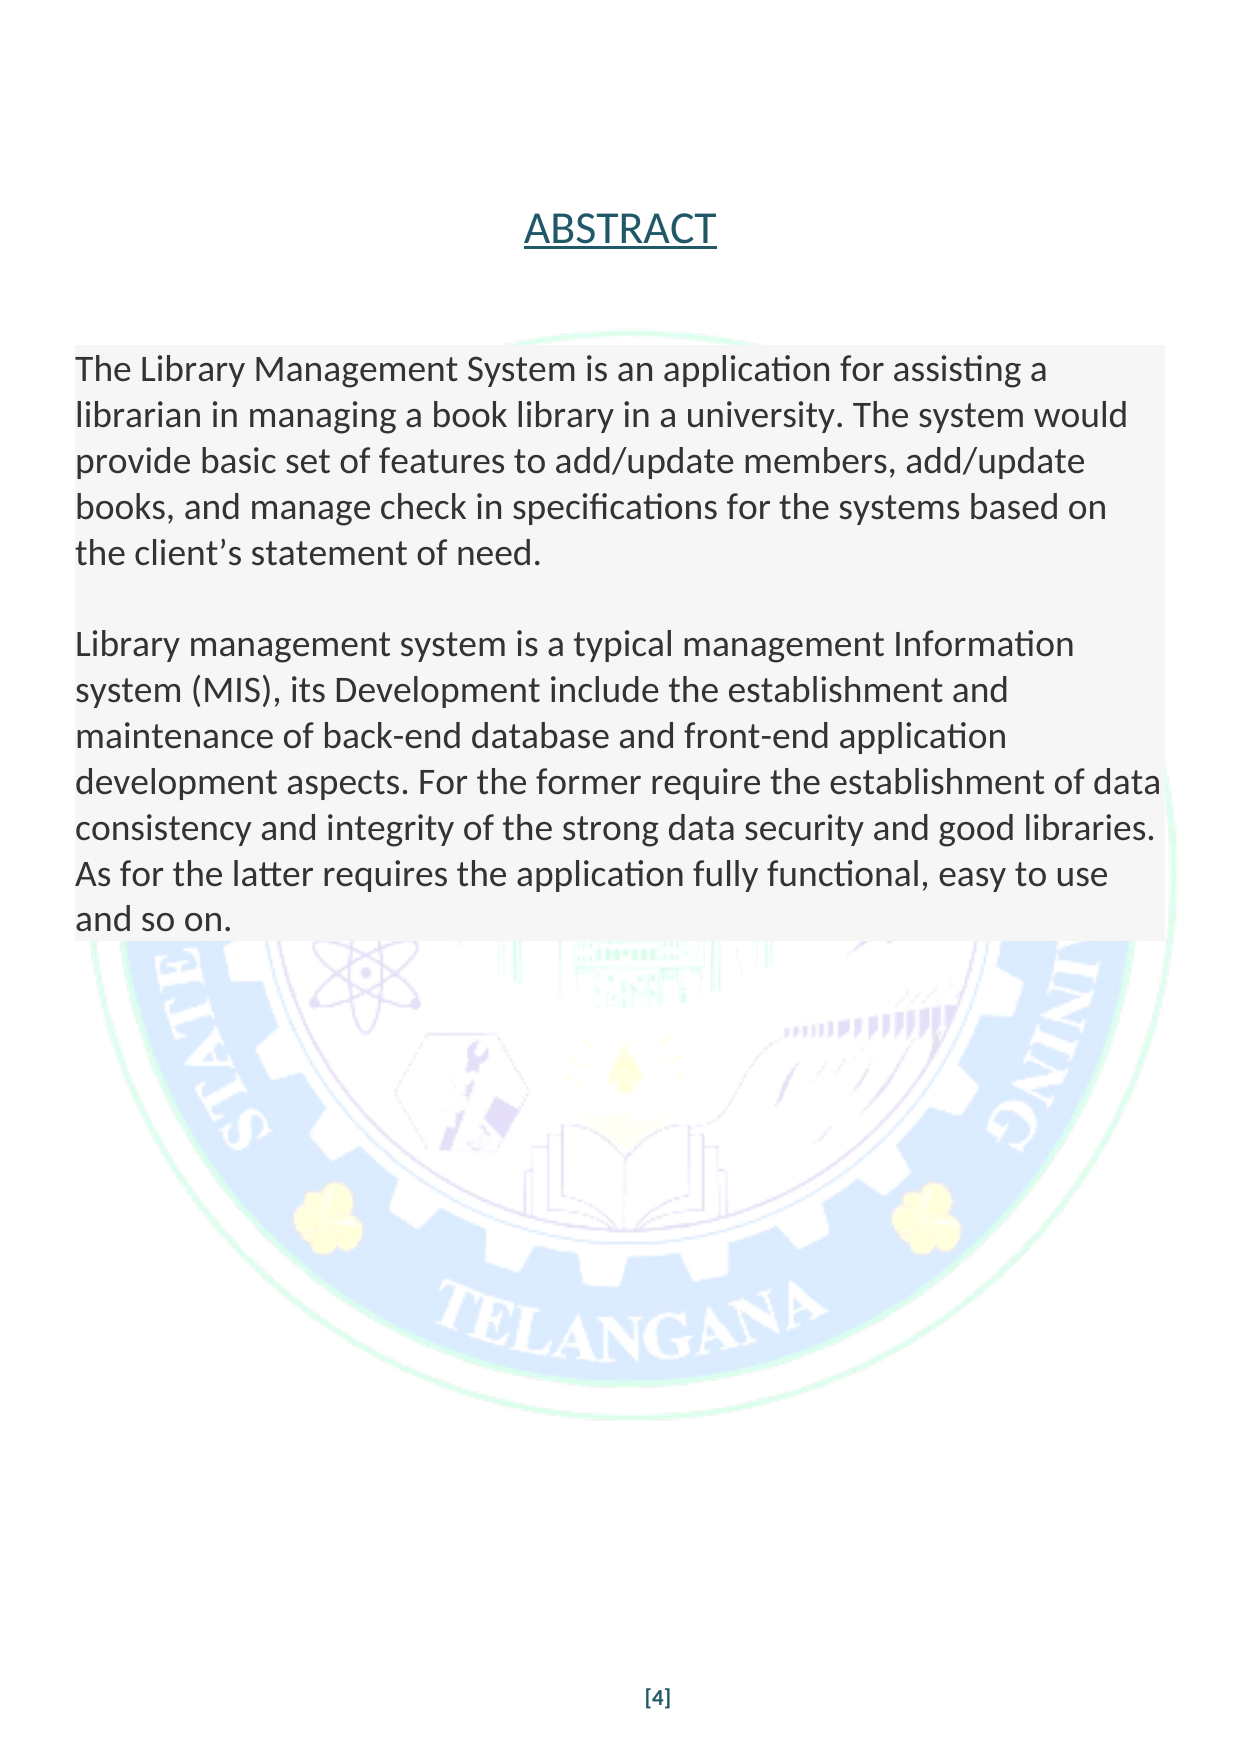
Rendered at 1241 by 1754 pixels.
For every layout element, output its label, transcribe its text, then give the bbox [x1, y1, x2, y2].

text ABSTRACT [75, 198, 1165, 254]
text Library management system is a typical management Information system (MIS), its Development include the establishment and maintenance of back-end database and front-end application development aspects. For the former require the establishment of data consistency and integrity of the strong data security and good libraries. As for the latter requires the application fully functional, easy to use and so on. [75, 620, 1165, 941]
text The Library Management System is an application for assisting a librarian in managing a book library in a university. The system would provide basic set of features to add/update members, add/update books, and manage check in specifications for the systems based on the client’s statement of need. [75, 345, 1165, 574]
